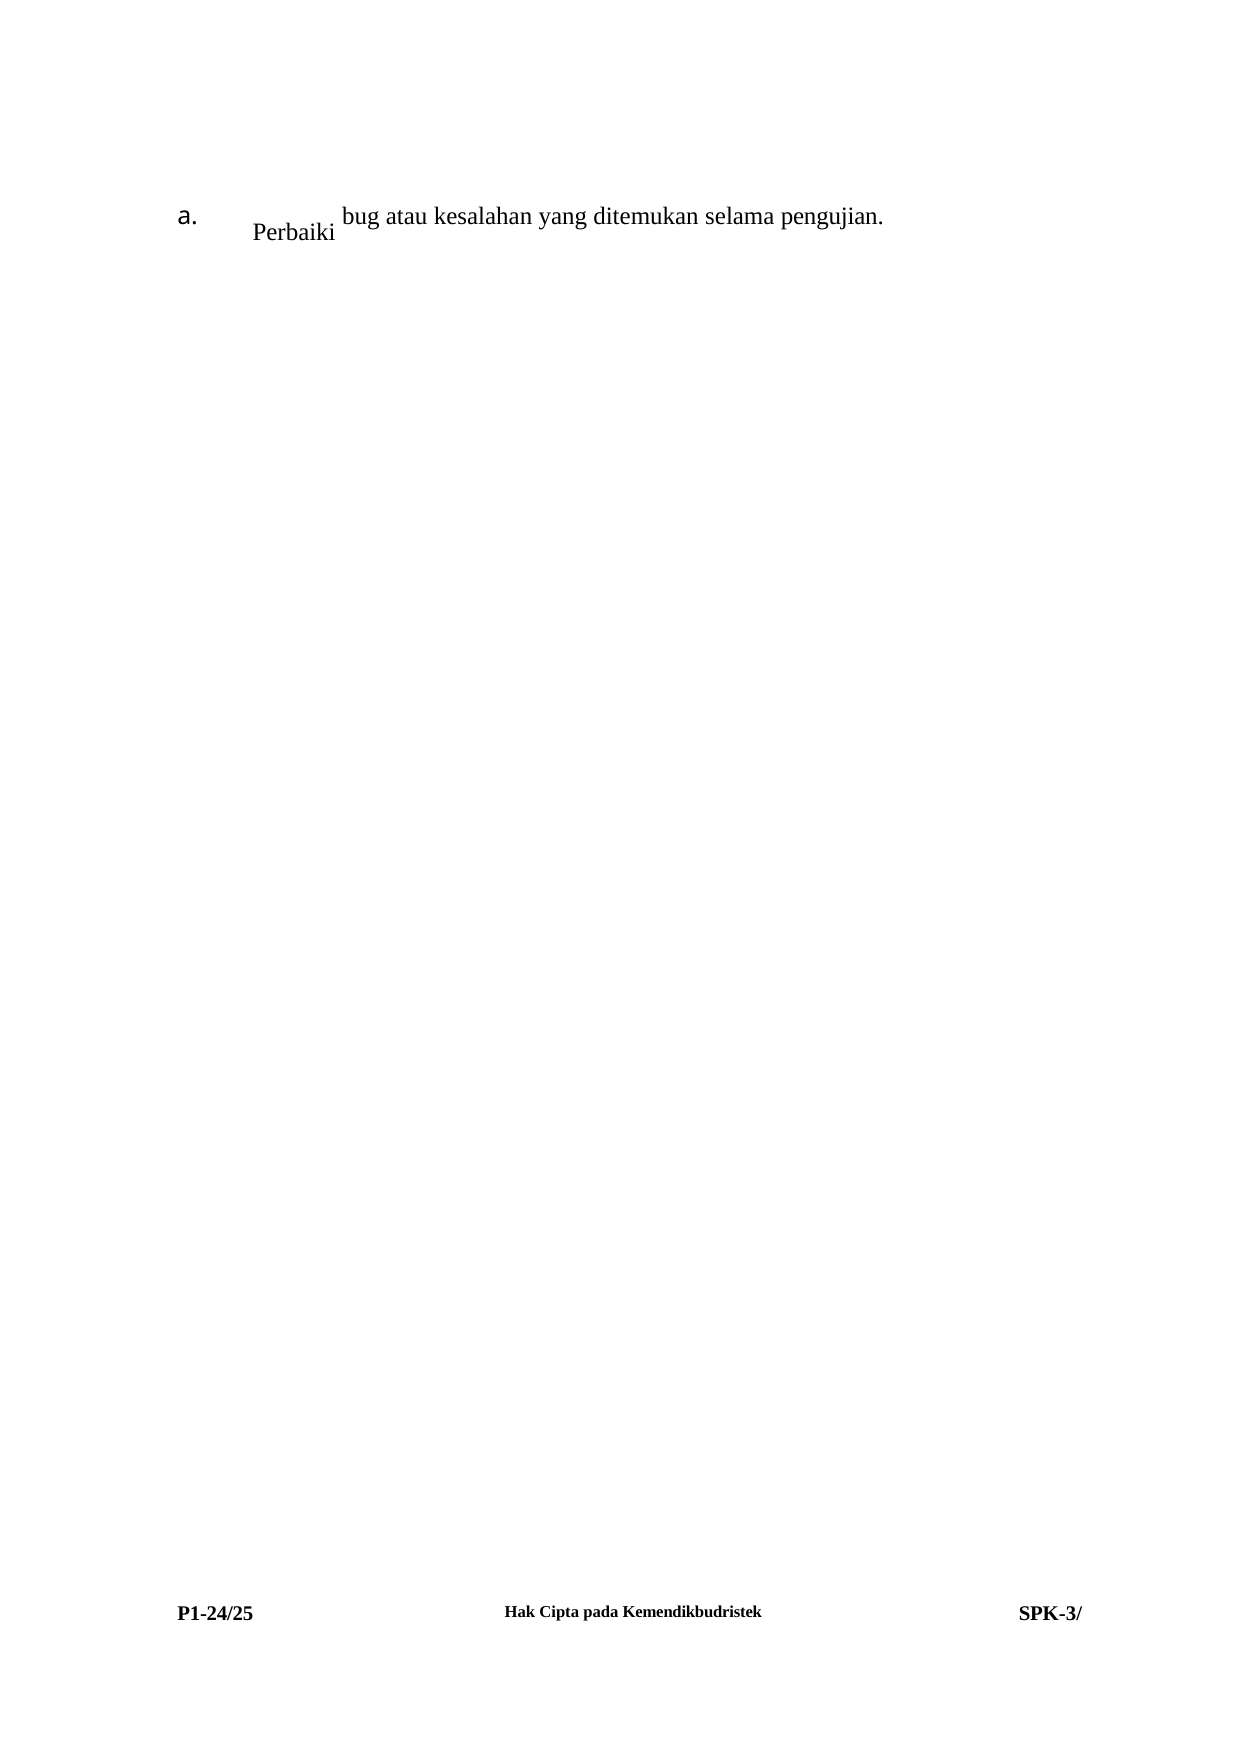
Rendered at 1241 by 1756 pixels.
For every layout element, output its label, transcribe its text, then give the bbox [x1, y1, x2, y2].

list Perbaiki bug atau kesalahan yang ditemukan selama pengujian. [177, 198, 1181, 246]
